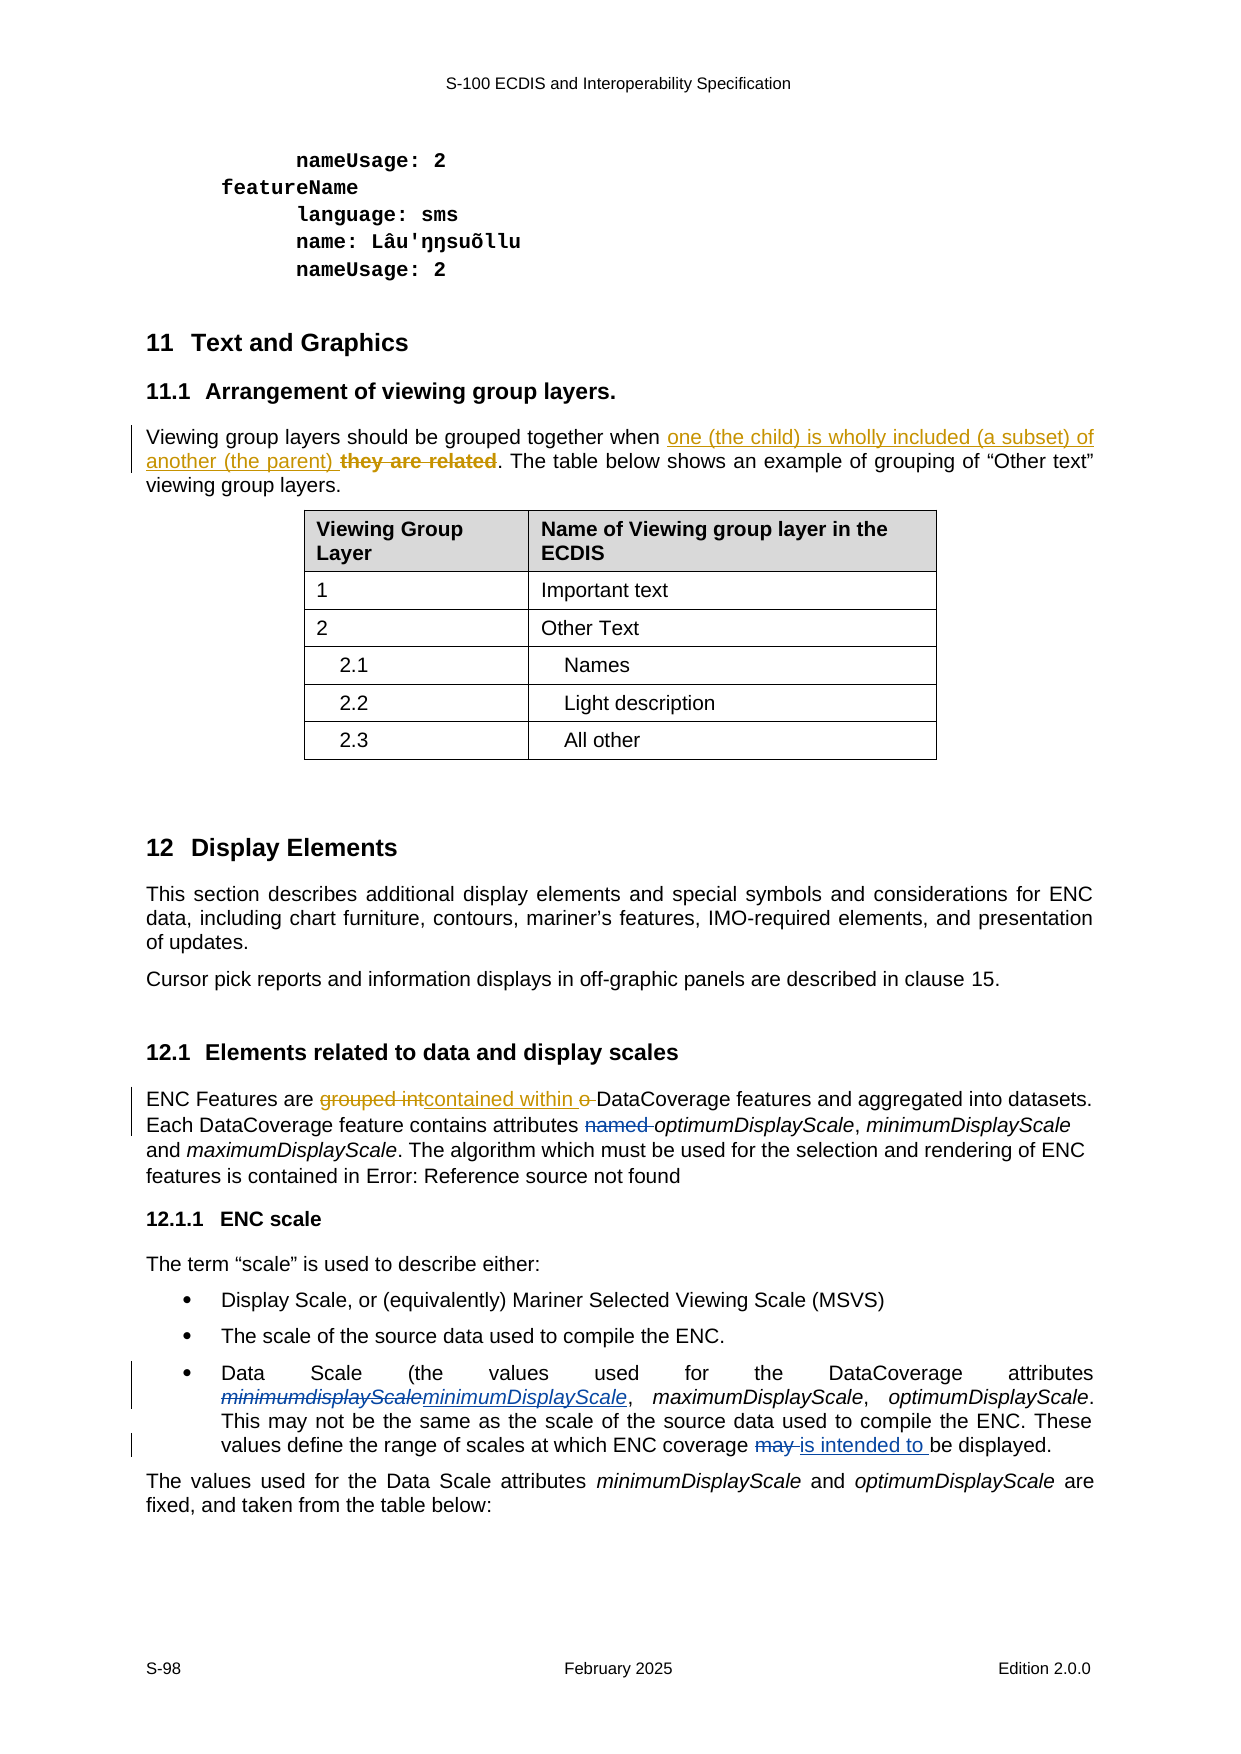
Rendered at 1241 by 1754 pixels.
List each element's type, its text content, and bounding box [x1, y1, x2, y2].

table_cell 2.2 [305, 685, 528, 721]
table_cell Other Text [529, 610, 936, 646]
table_cell All other [529, 722, 936, 758]
text ENC Features are DataCoverage features and aggregated into datasets. Each DataCoverage feature contains attributes optimumDisplayScale, minimumDisplayScale and maximumDisplayScale. The algorithm which must be used for the selection and rendering of ENC features is contained in Appendix E – Dataset Loading and Display (Rendering) Algorithms [146, 1087, 1094, 1188]
table_cell 2.3 [305, 722, 528, 758]
table_cell 2 [305, 610, 528, 646]
text This section describes additional display elements and special symbols and considerations for ENC data, including chart furniture, contours, mariner’s features, IMO-required elements, and presentation of updates. [146, 882, 1094, 954]
table_cell 1 [305, 572, 528, 608]
table_cell Names [529, 647, 936, 683]
text The values used for the Data Scale attributes minimumDisplayScale and optimumDisplayScale are fixed, and taken from the table below: [146, 1469, 1094, 1517]
text The term “scale” is used to describe either: [146, 1251, 1094, 1275]
subtitle Arrangement of viewing group layers. [146, 378, 1094, 404]
list The scale of the source data used to compile the ENC. [183, 1324, 1094, 1348]
table_header Viewing Group Layer [305, 511, 528, 571]
text name: Lâu'ŋŋsuõllu [221, 232, 1094, 255]
list Display Scale, or (equivalently) Mariner Selected Viewing Scale (MSVS) [183, 1288, 1094, 1312]
text Cursor pick reports and information displays in off-graphic panels are described in clause 15. [146, 966, 1094, 990]
subtitle Text and Graphics [146, 328, 1094, 357]
subtitle Elements related to data and display scales [146, 1039, 1094, 1066]
text nameUsage: 2 [221, 150, 1094, 174]
table_cell Important text [529, 572, 936, 608]
text language: sms [221, 204, 1094, 228]
table_cell Light description [529, 685, 936, 721]
text Viewing group layers should be grouped together when they are related. The table below shows an example of grouping of “Other text” viewing group layers. [146, 425, 1094, 497]
subtitle Display Elements [146, 832, 1094, 861]
text nameUsage: 2 [221, 259, 1094, 282]
subtitle ENC scale [146, 1207, 1094, 1231]
table_header Name of Viewing group layer in the ECDIS [529, 511, 936, 571]
text featureName [146, 177, 1094, 201]
table_cell 2.1 [305, 647, 528, 683]
list Data Scale (the values used for the DataCoverage attributes , maximumDisplayScale, optimumDisplayScale. This may not be the same as the scale of the source data used to compile the ENC. These values define the range of scales at which ENC coverage be displayed. [183, 1361, 1094, 1457]
